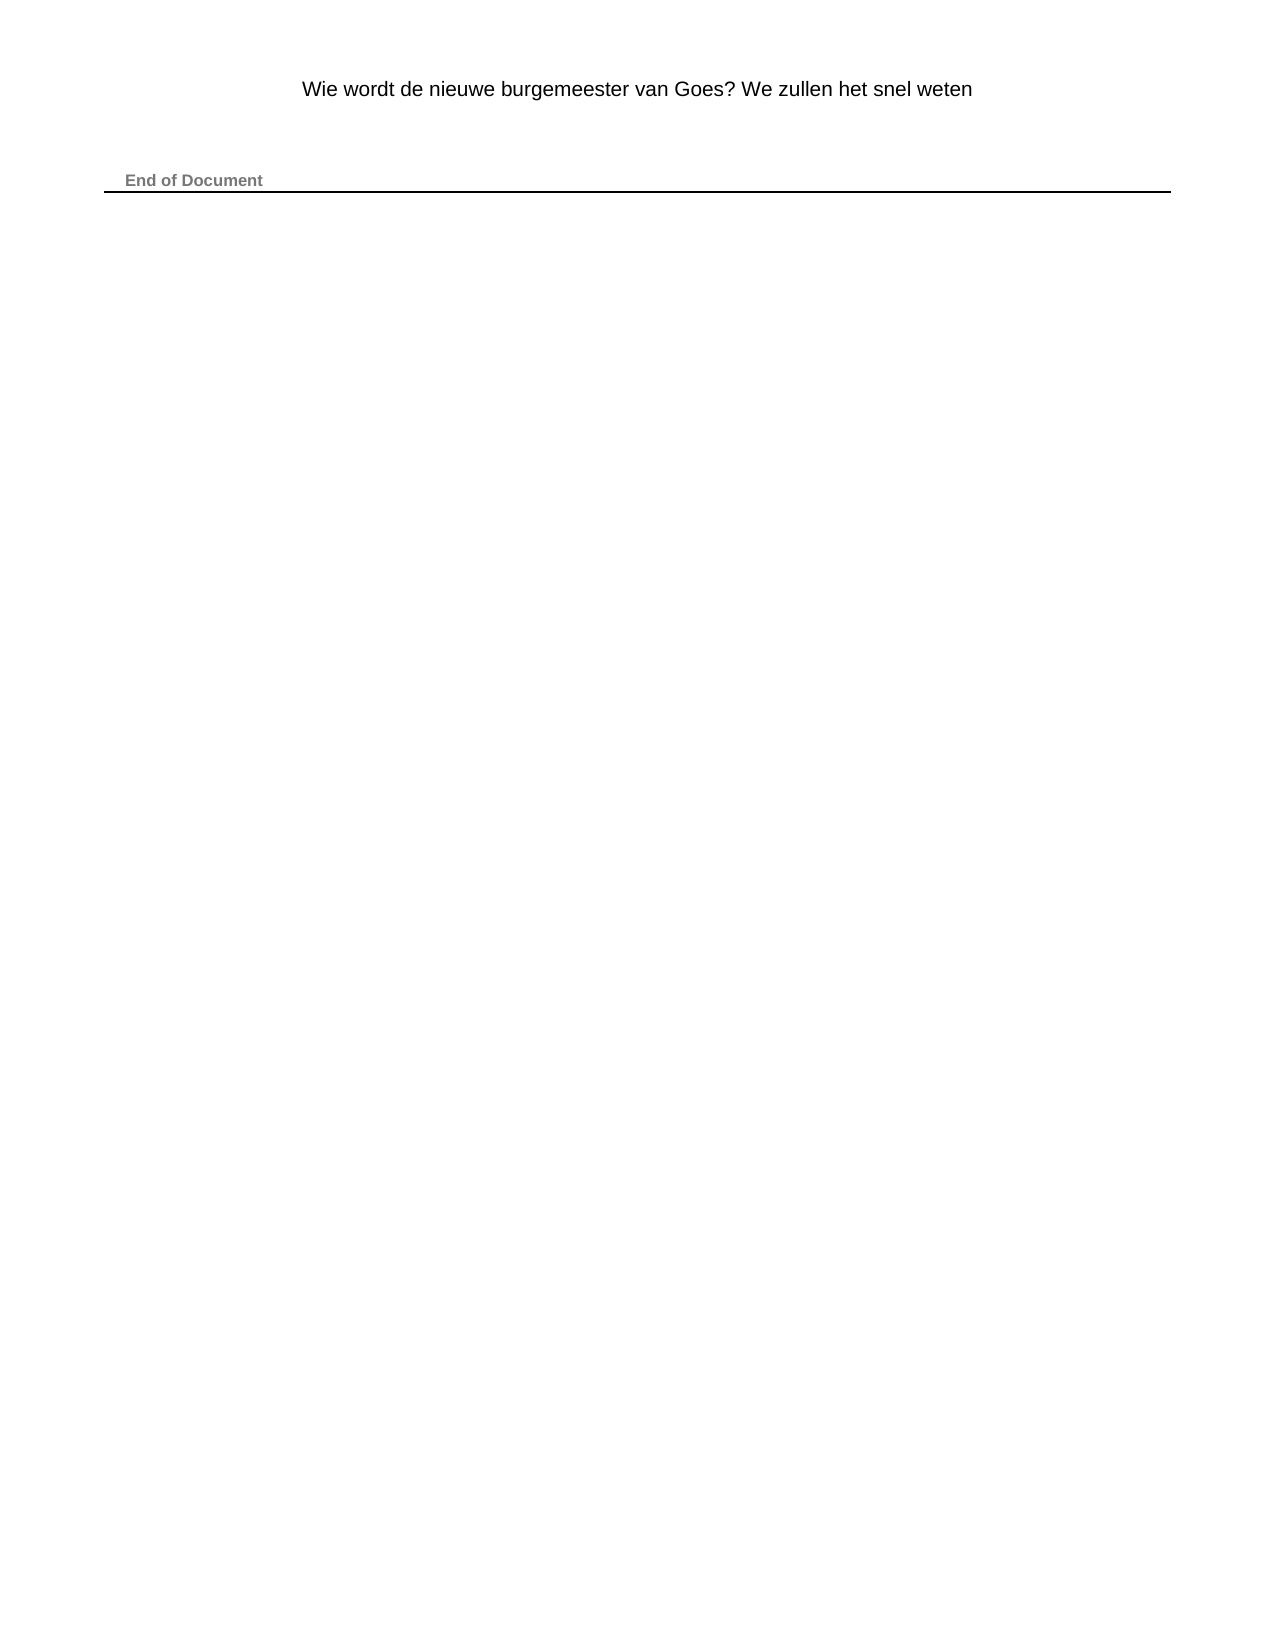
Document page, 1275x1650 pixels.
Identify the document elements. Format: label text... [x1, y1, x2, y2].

text End of Document [125, 171, 1171, 190]
